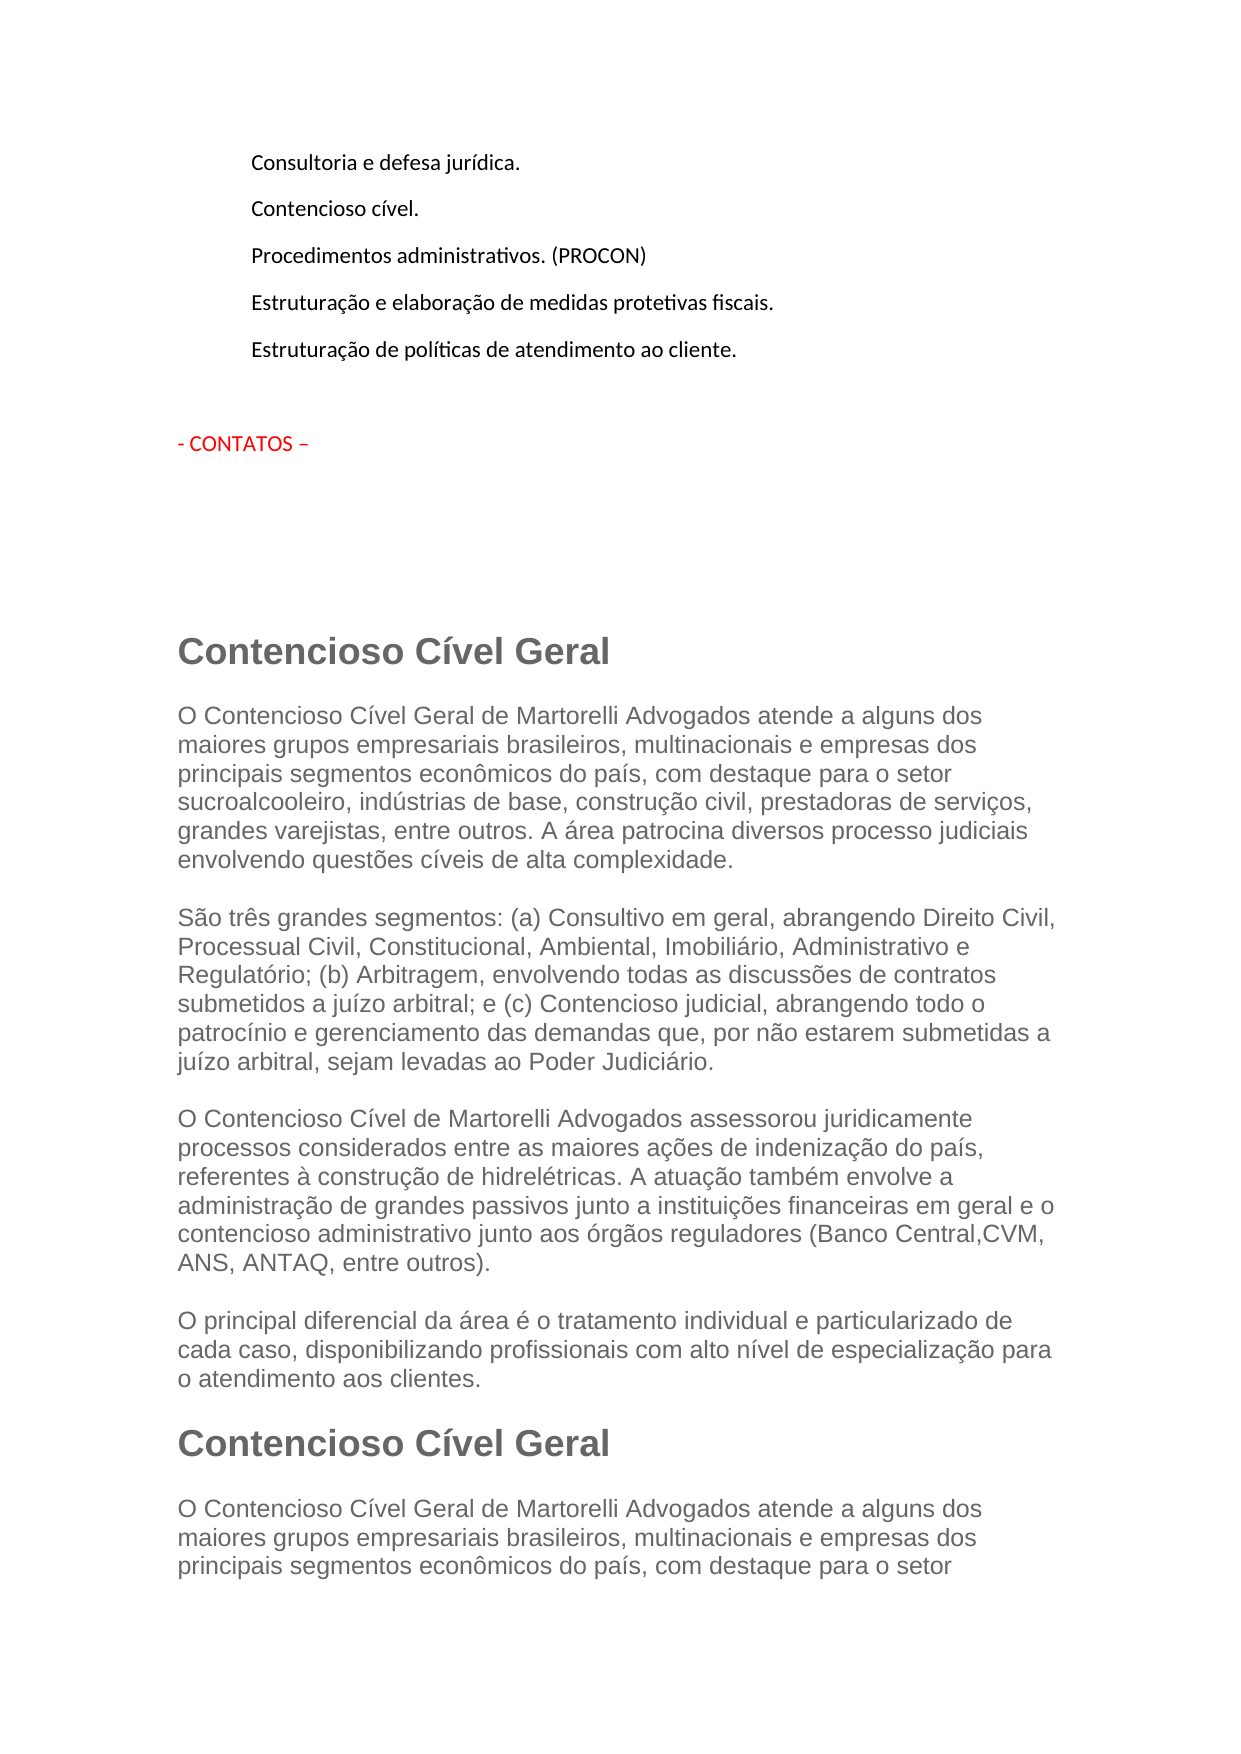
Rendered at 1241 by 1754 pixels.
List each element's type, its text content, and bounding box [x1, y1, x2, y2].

text Consultoria e defesa jurídica. [177, 148, 1063, 176]
text Estruturação de políticas de atendimento ao cliente. [177, 335, 1063, 363]
text Procedimentos administrativos. (PROCON) [177, 241, 1063, 269]
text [177, 1494, 1063, 1580]
text Contencioso cível. [177, 194, 1063, 222]
text Estruturação e elaboração de medidas protetivas fiscais. [177, 288, 1063, 316]
text Contencioso Cível Geral [177, 629, 1063, 672]
text - CONTATOS – [177, 429, 1063, 457]
subtitle Contencioso Cível Geral [177, 1422, 1063, 1465]
text São três grandes segmentos: (a) Consultivo em geral, abrangendo Direito Civil, Processual Civil, Constitucional, Ambiental, Imobiliário, Administrativo e Regulatório; (b) Arbitragem, envolvendo todas as discussões de contratos submetidos a juízo arbitral; e (c) Contencioso judicial, abrangendo todo o patrocínio e gerenciamento das demandas que, por não estarem submetidas a juízo arbitral, sejam levadas ao Poder Judiciário. [177, 903, 1063, 1075]
text O principal diferencial da área é o tratamento individual e particularizado de cada caso, disponibilizando profissionais com alto nível de especialização para o atendimento aos clientes. [177, 1306, 1063, 1392]
